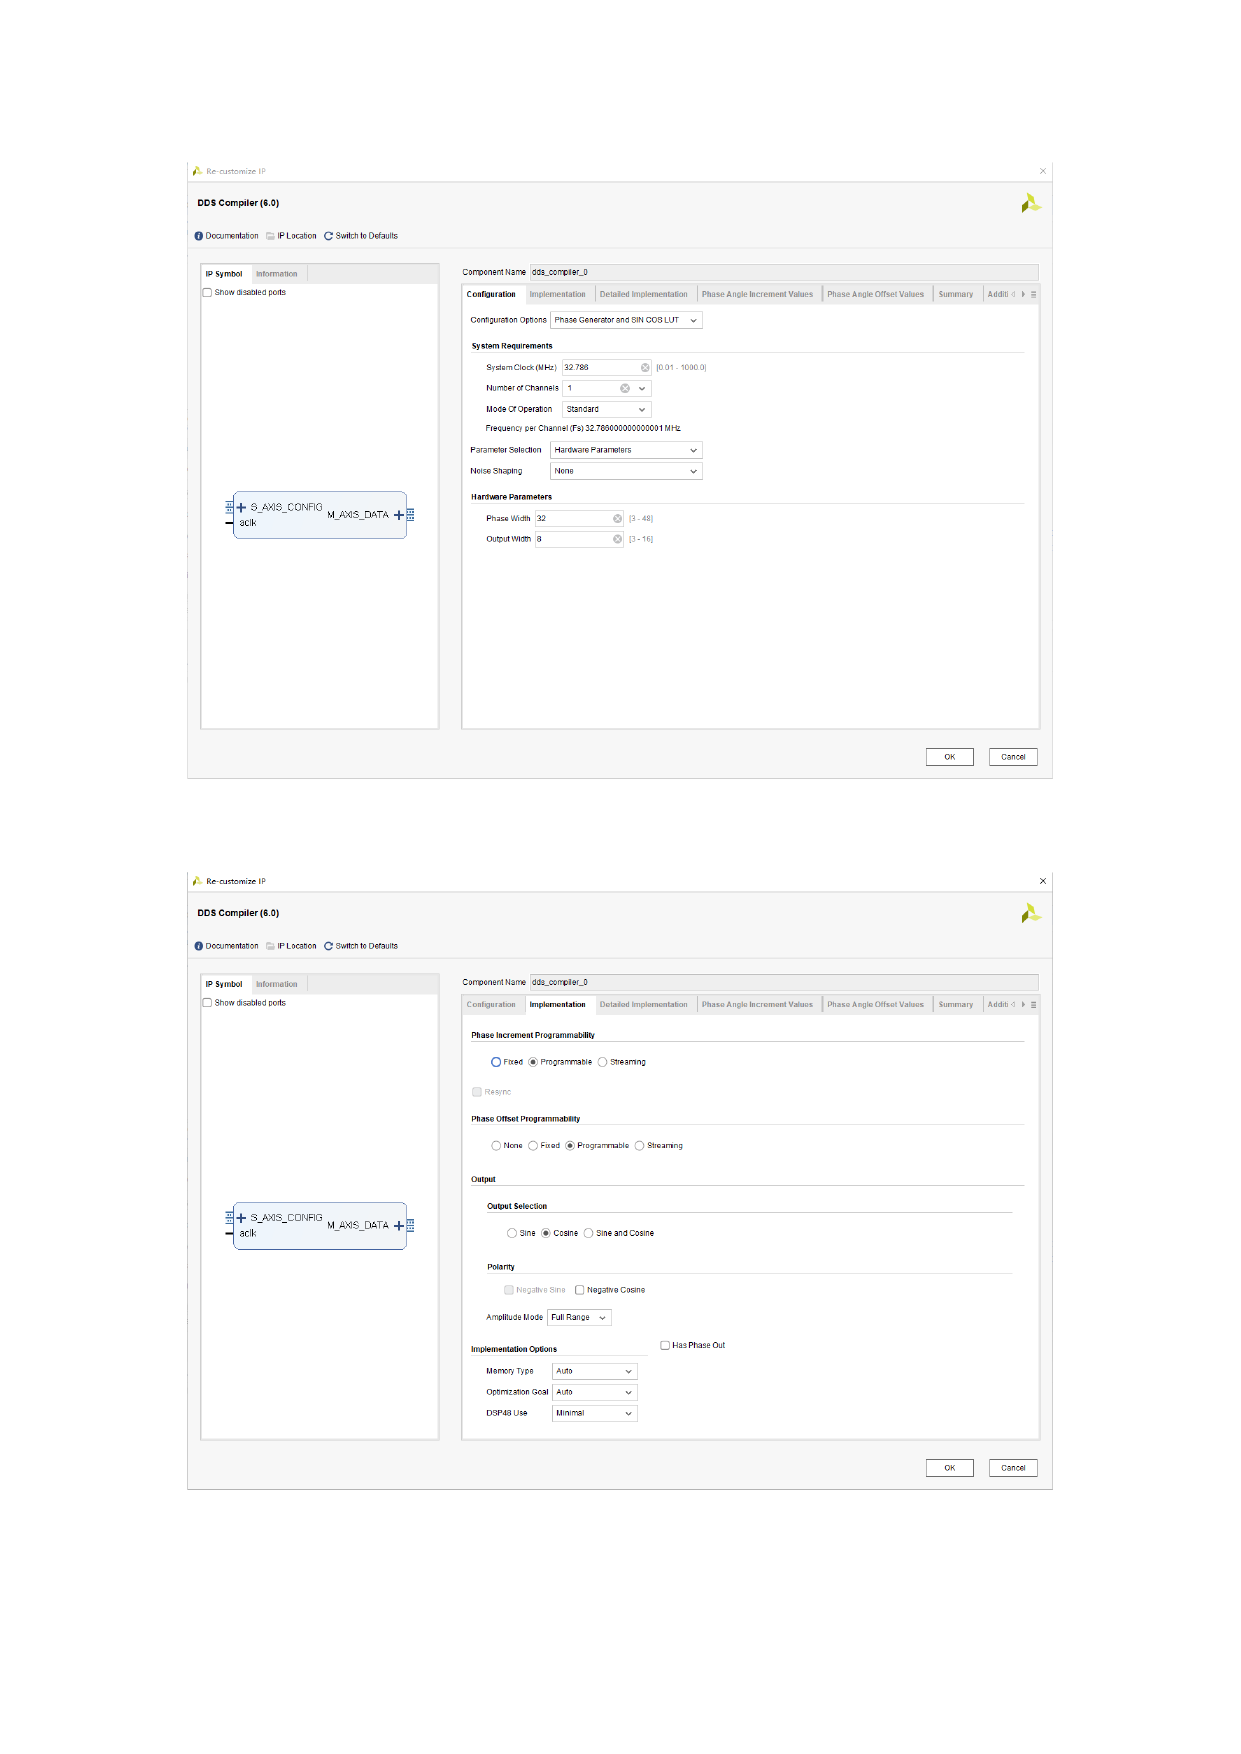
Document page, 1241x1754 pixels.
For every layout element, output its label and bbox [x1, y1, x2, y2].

picture [187, 162, 1053, 779]
picture [187, 872, 1053, 1490]
